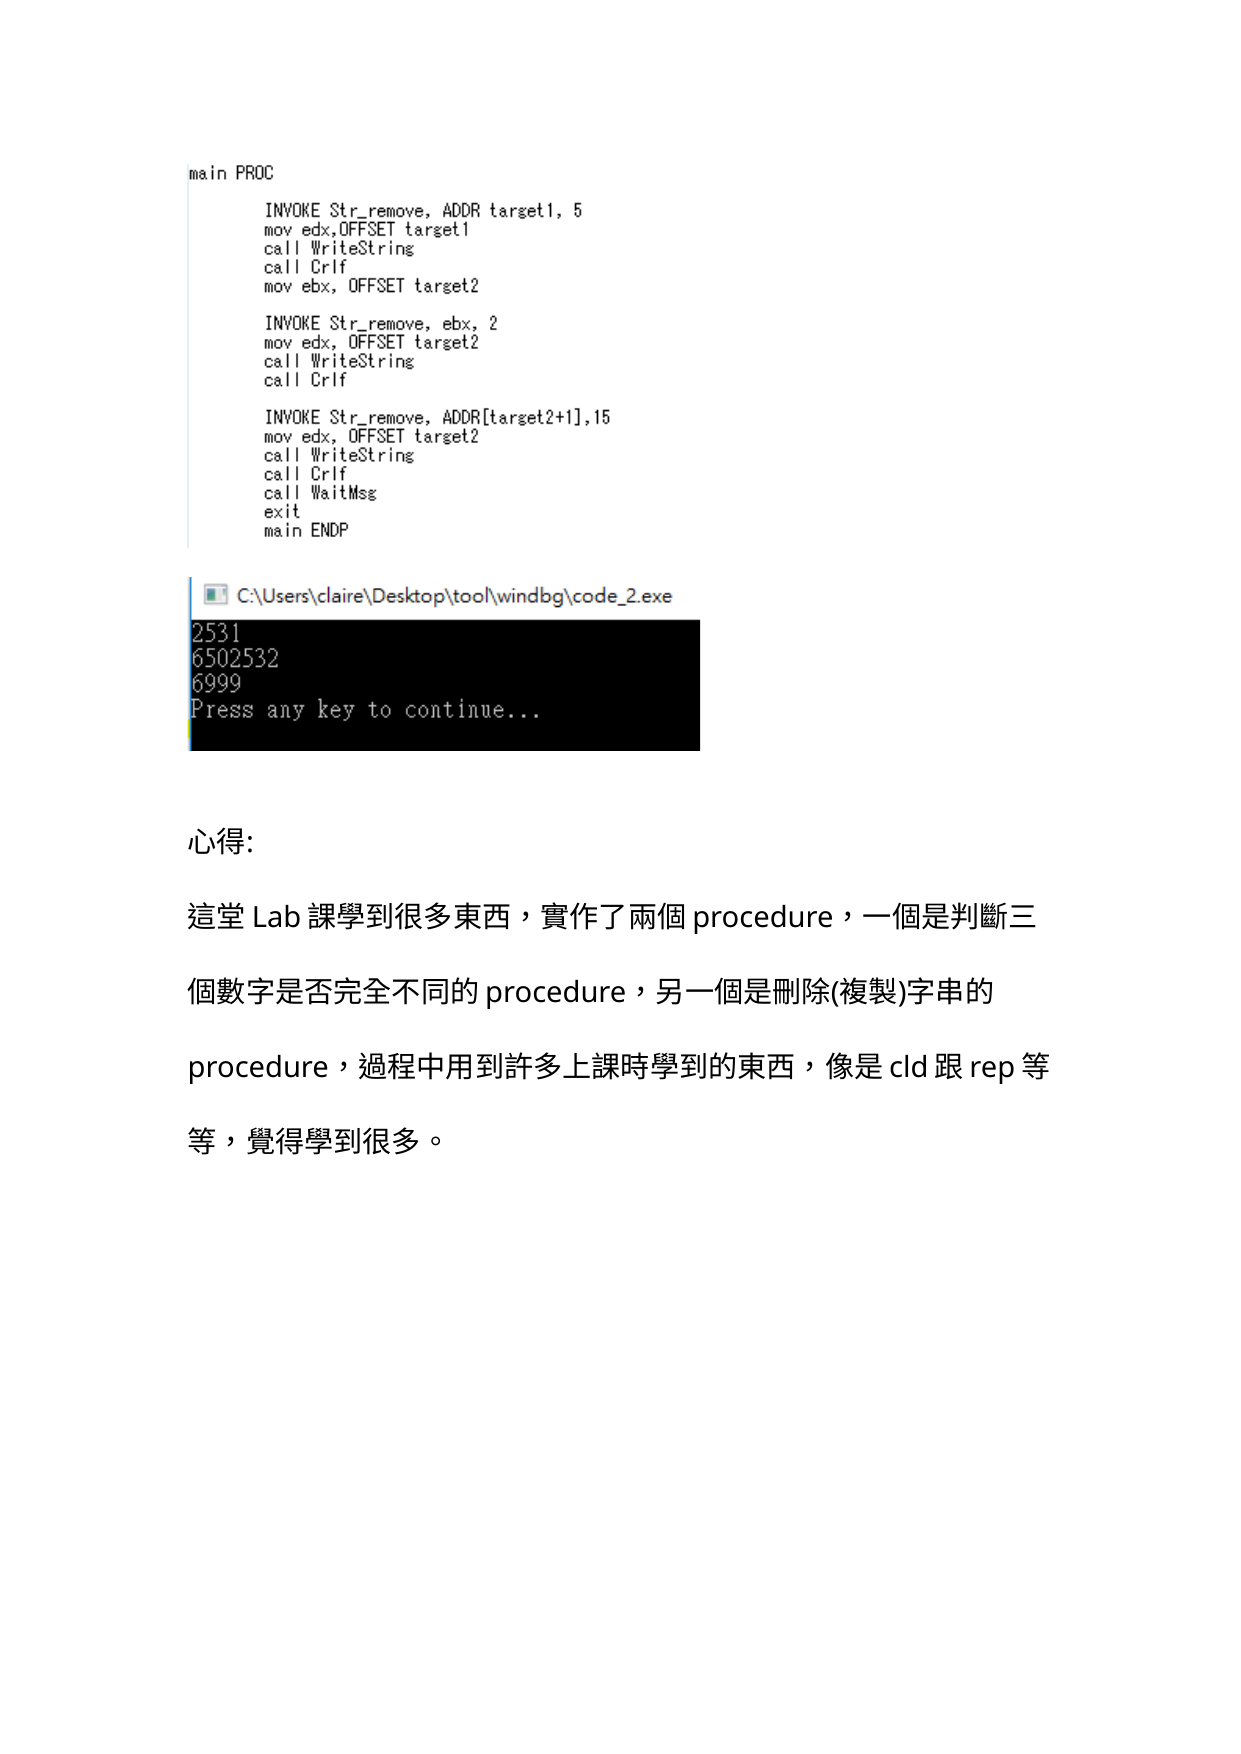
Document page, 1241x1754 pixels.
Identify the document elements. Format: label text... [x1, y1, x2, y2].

picture [187, 164, 622, 548]
text 心得: [187, 802, 1053, 877]
picture [187, 577, 700, 751]
text 這堂Lab課學到很多東西，實作了兩個procedure，一個是判斷三個數字是否完全不同的procedure，另一個是刪除(複製)字串的procedure，過程中用到許多上課時學到的東西，像是cld跟rep等等，覺得學到很多。 [187, 877, 1053, 1177]
